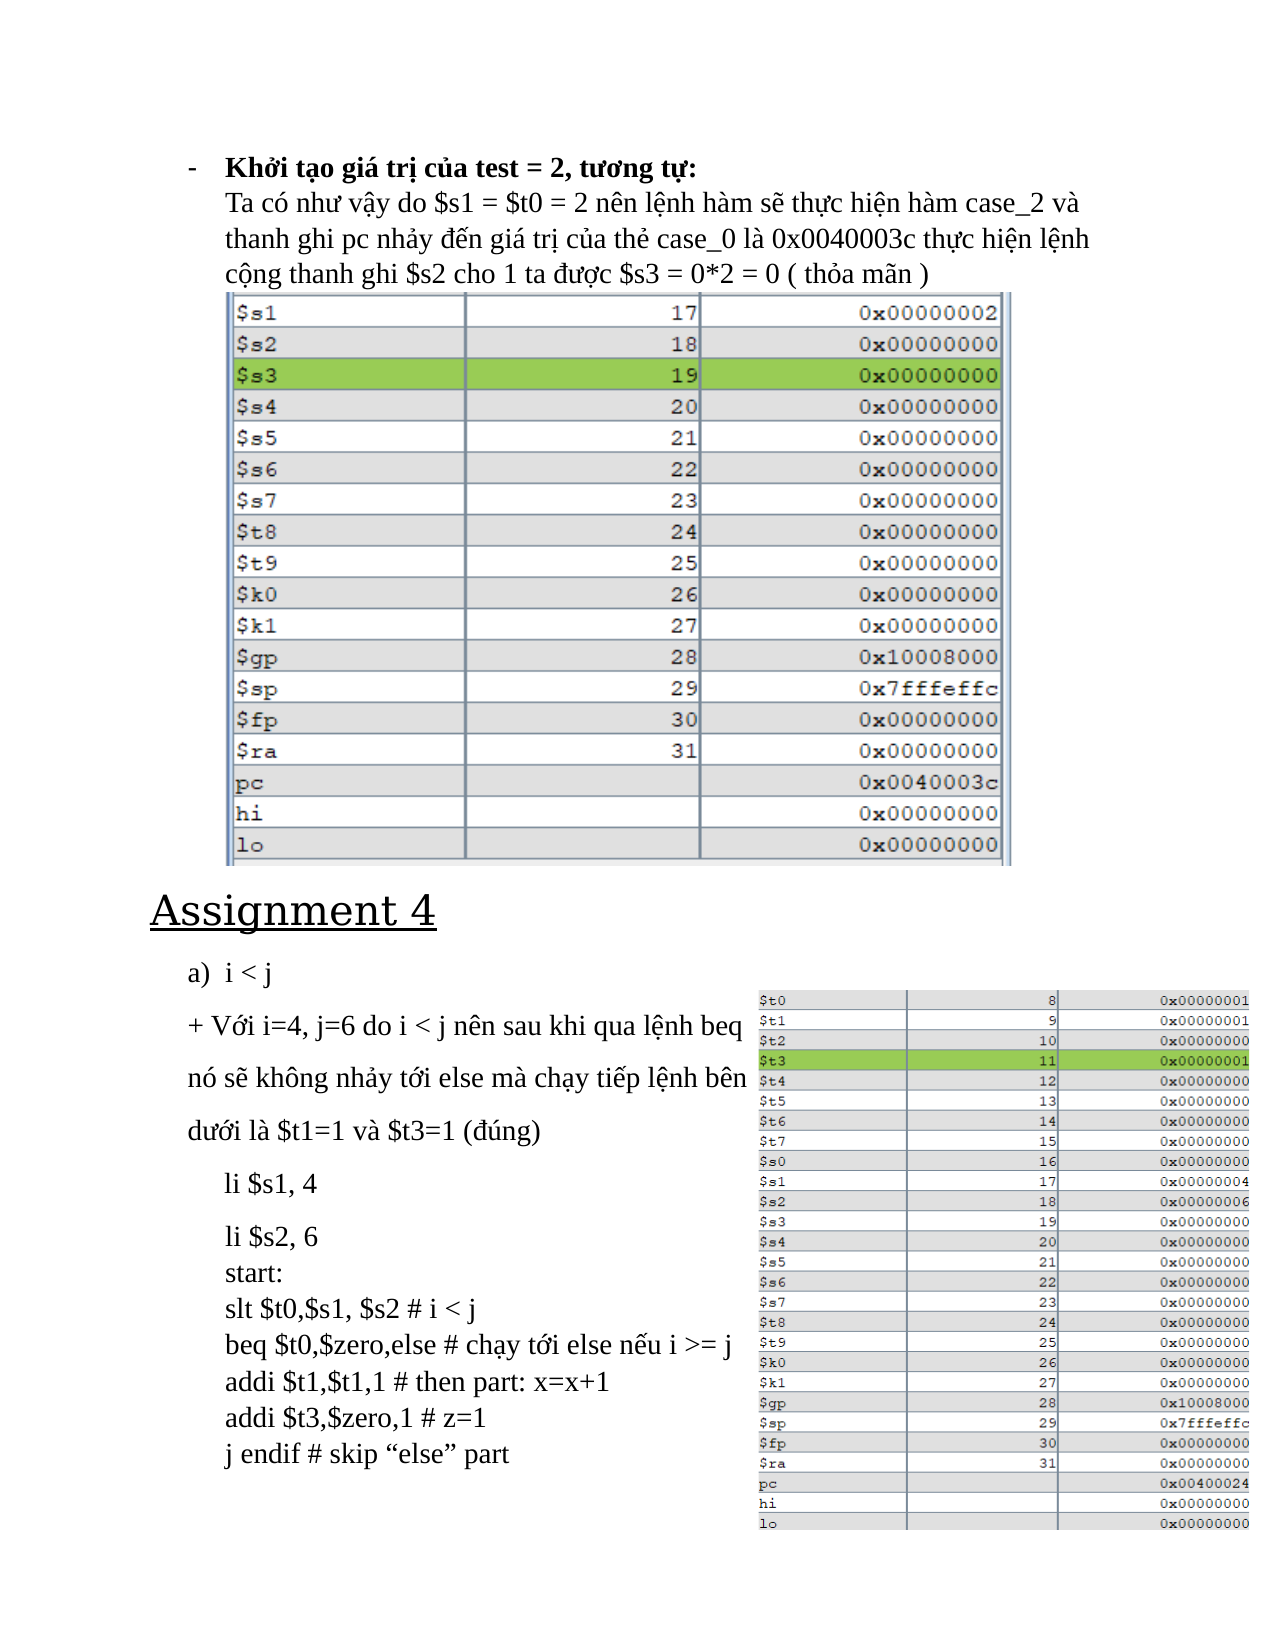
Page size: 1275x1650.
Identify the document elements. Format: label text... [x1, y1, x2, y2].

text nó sẽ không nhảy tới else mà chạy tiếp lệnh bên [187, 1061, 1125, 1094]
picture [758, 990, 1250, 1530]
list slt $t0,$s1, $s2 # i < j [225, 1291, 1125, 1325]
list Ta có như vậy do $s1 = $t0 = 2 nên lệnh hàm sẽ thực hiện hàm case_2 và thanh ghi pc nhảy đến giá trị của thẻ case_0 là 0x0040003c thực hiện lệnh cộng thanh ghi $s2 cho 1 ta được $s3 = 0*2 = 0 ( thỏa mãn ) [225, 186, 1125, 290]
text Assignment 4 [150, 884, 1125, 934]
list addi $t1,$t1,1 # then part: x=x+1 [225, 1364, 1125, 1397]
list j endif # skip “else” part [225, 1436, 1125, 1469]
picture [225, 292, 1013, 866]
list li $s2, 6 [225, 1219, 1125, 1253]
list i < j [187, 955, 1125, 988]
text dưới là $t1=1 và $t3=1 (đúng) [187, 1113, 1125, 1147]
text li $s1, 4 [187, 1166, 1125, 1200]
list Khởi tạo giá trị của test = 2, tương tự: [187, 150, 1125, 184]
list beq $t0,$zero,else # chạy tới else nếu i >= j [225, 1327, 1125, 1361]
list addi $t3,$zero,1 # z=1 [225, 1400, 1125, 1433]
text + Với i=4, j=6 do i < j nên sau khi qua lệnh beq [187, 1008, 1125, 1041]
list start: [225, 1255, 1125, 1289]
